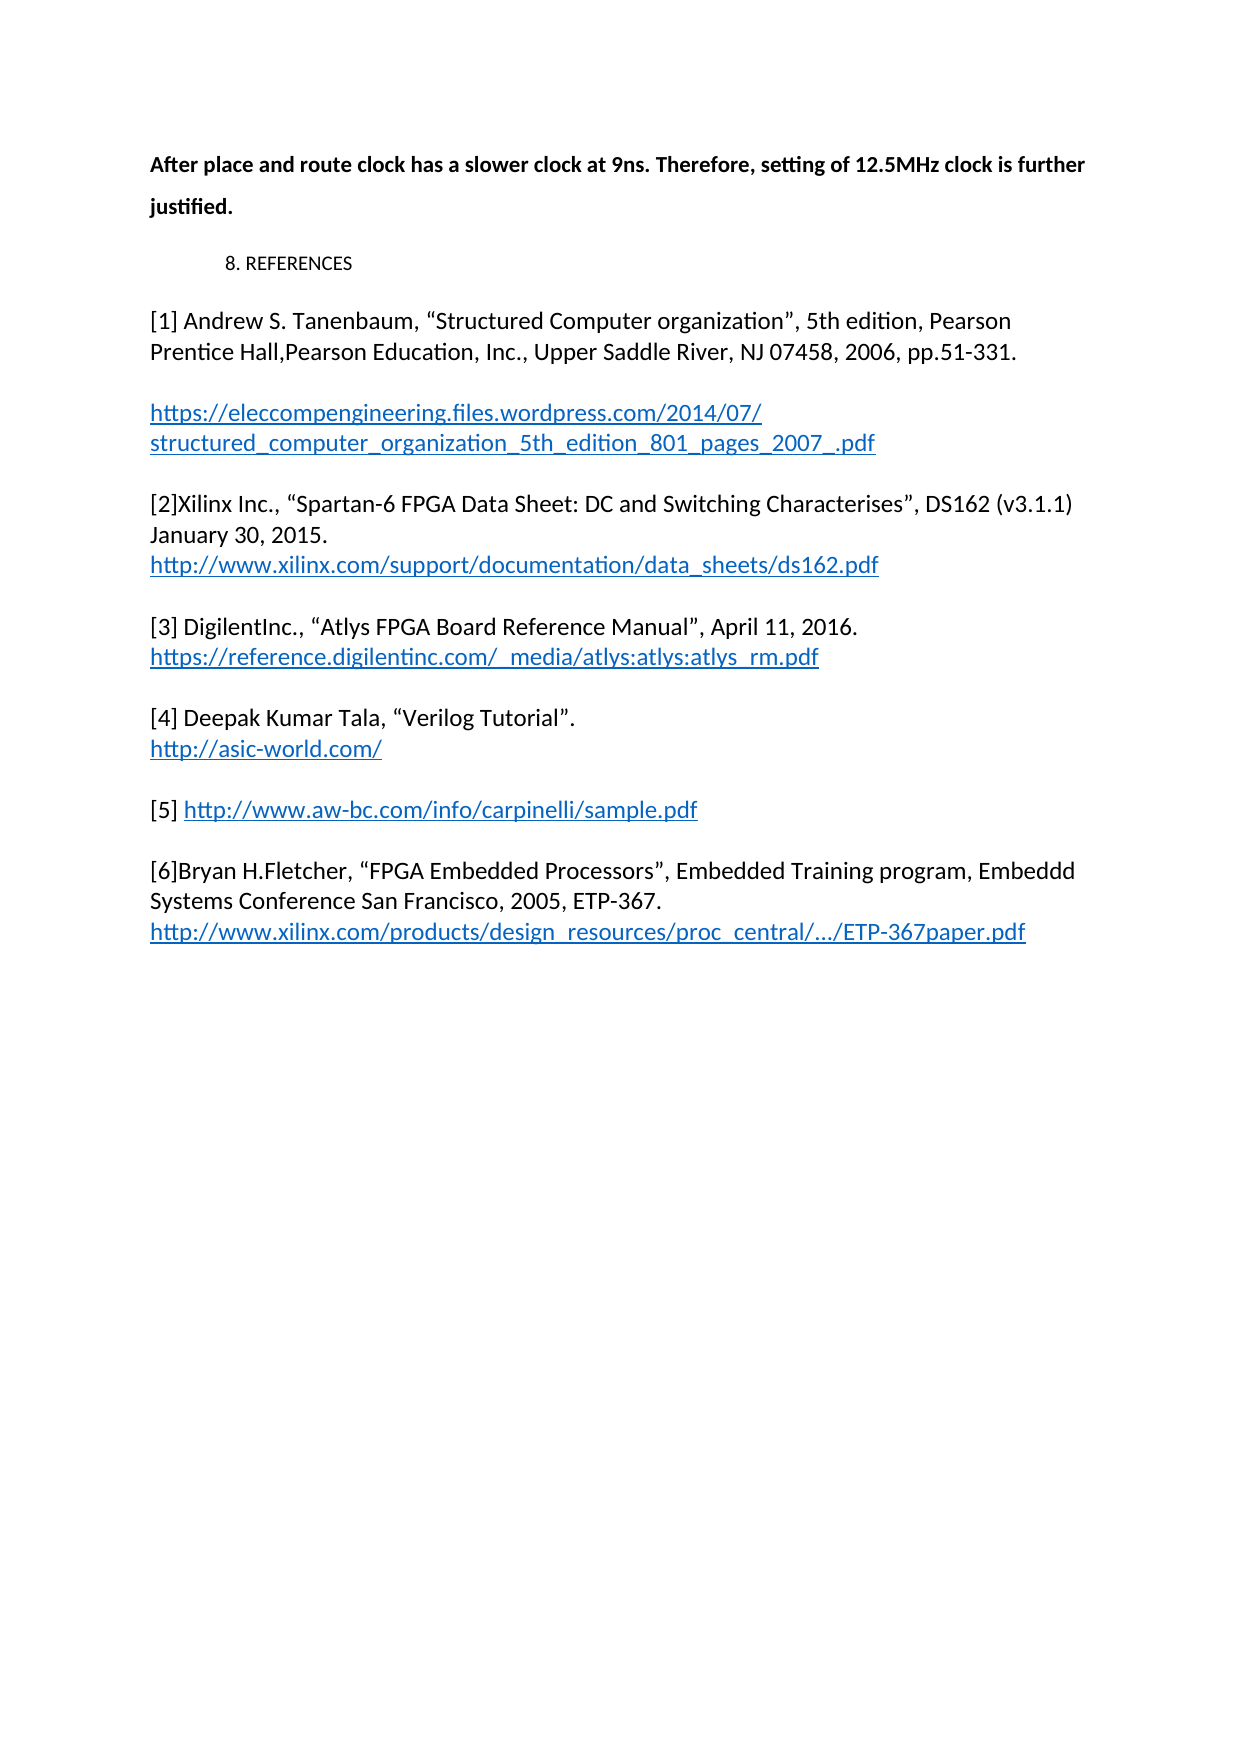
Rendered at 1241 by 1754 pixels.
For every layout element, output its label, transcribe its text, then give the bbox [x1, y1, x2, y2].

text http://www.xilinx.com/products/design_resources/proc_central/.../ETP-367paper.pdf [150, 916, 1090, 946]
text [2]Xilinx Inc., “Spartan-6 FPGA Data Sheet: DC and Switching Characterises”, DS162 (v3.1.1) January 30, 2015. [150, 488, 1090, 549]
text [6]Bryan H.Fletcher, “FPGA Embedded Processors”, Embedded Training program, Embeddd Systems Conference San Francisco, 2005, ETP-367. [150, 855, 1090, 916]
text 8. REFERENCES [150, 251, 1090, 276]
text After place and route clock has a slower clock at 9ns. Therefore, setting of 12.5MHz clock is further justified. [150, 150, 1090, 220]
text [1] Andrew S. Tanenbaum, “Structured Computer organization”, 5th edition, Pearson Prentice Hall,Pearson Education, Inc., Upper Saddle River, NJ 07458, 2006, pp.51-331. [150, 305, 1090, 366]
text [5] http://www.aw-bc.com/info/carpinelli/sample.pdf [150, 794, 1090, 824]
text https://eleccompengineering.files.wordpress.com/2014/07/structured_computer_organization_5th_edition_801_pages_2007_.pdf [150, 397, 1090, 458]
text [3] DigilentInc., “Atlys FPGA Board Reference Manual”, April 11, 2016. [150, 611, 1090, 641]
text [4] Deepak Kumar Tala, “Verilog Tutorial”. [150, 702, 1090, 733]
text https://reference.digilentinc.com/_media/atlys:atlys:atlys_rm.pdf [150, 641, 1090, 672]
text http://asic-world.com/ [150, 733, 1090, 763]
text http://www.xilinx.com/support/documentation/data_sheets/ds162.pdf [150, 549, 1090, 580]
